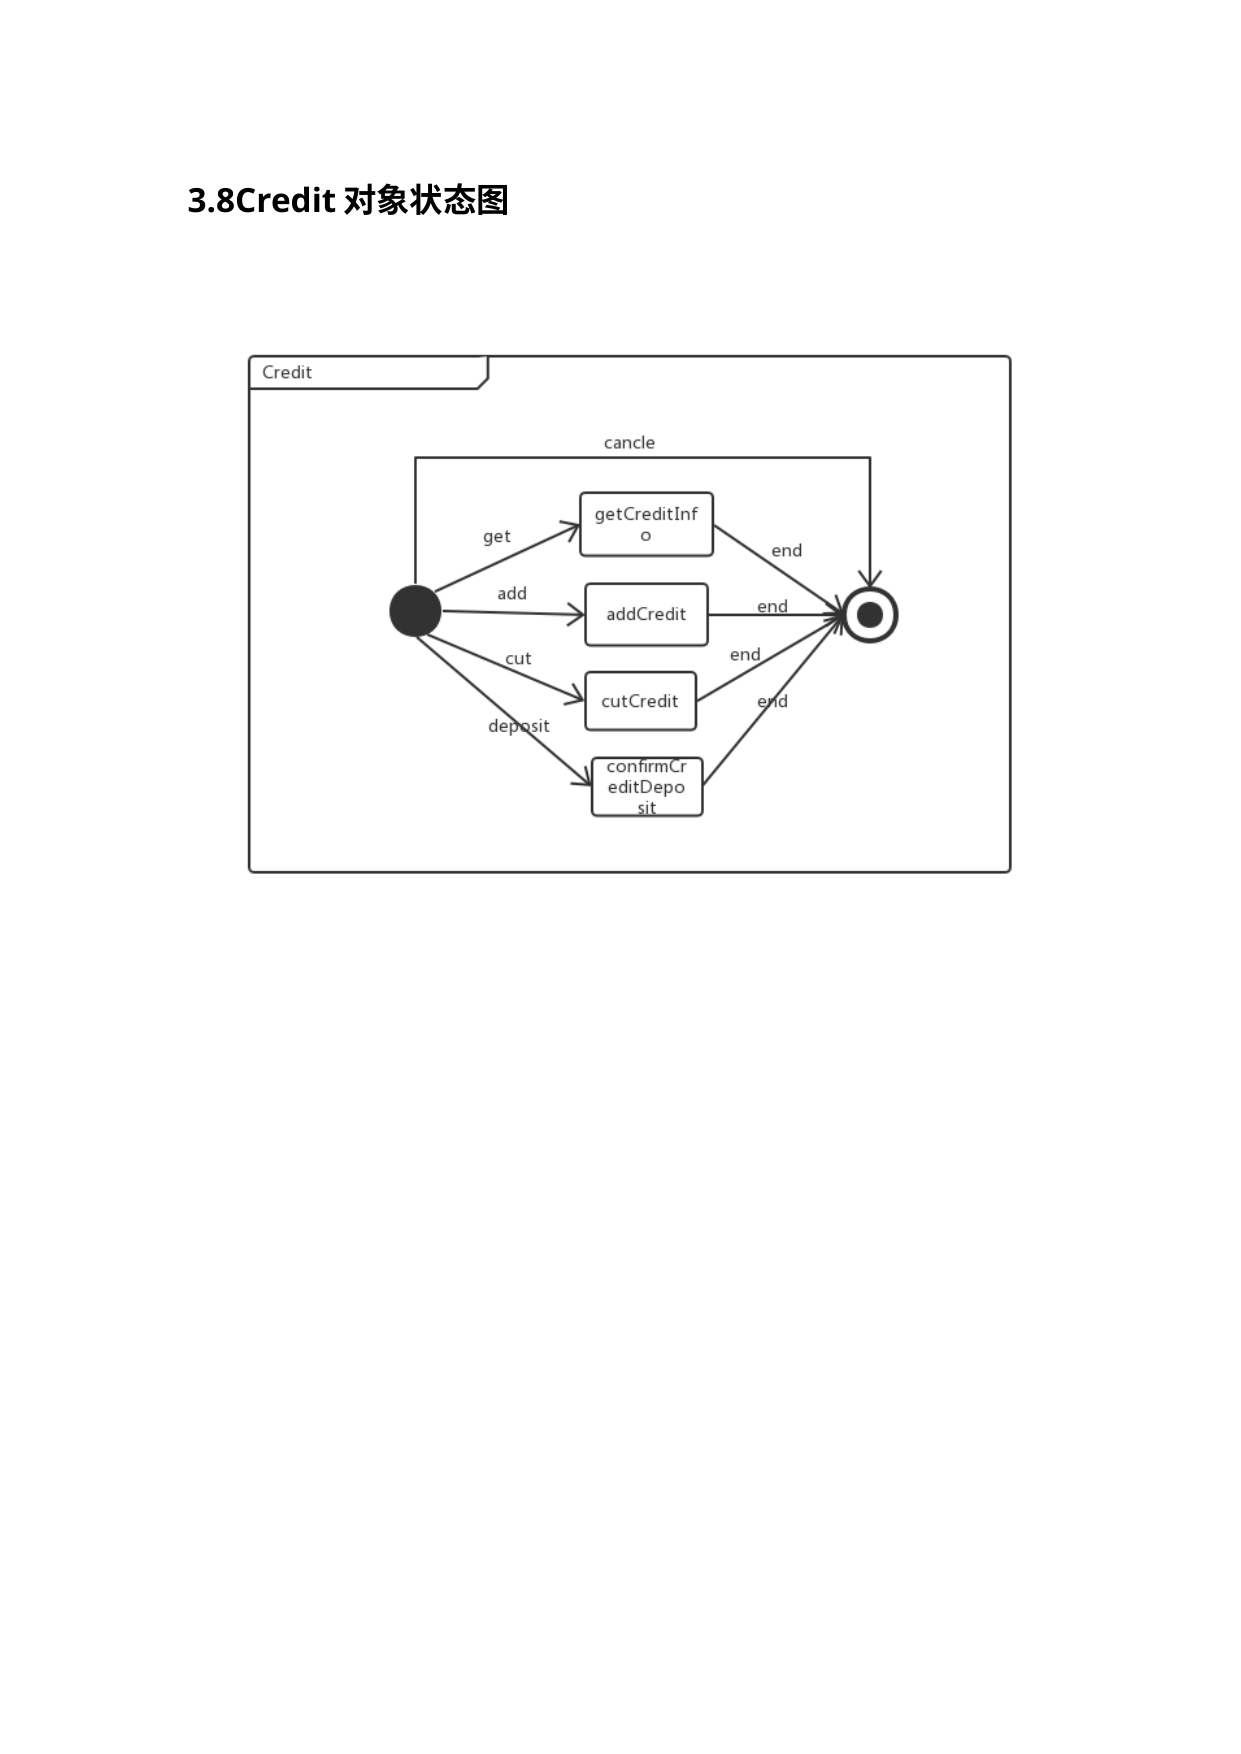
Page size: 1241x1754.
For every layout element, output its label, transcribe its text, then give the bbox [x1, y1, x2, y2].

picture [187, 294, 1052, 914]
subtitle 3.8Credit对象状态图 [187, 164, 1053, 232]
